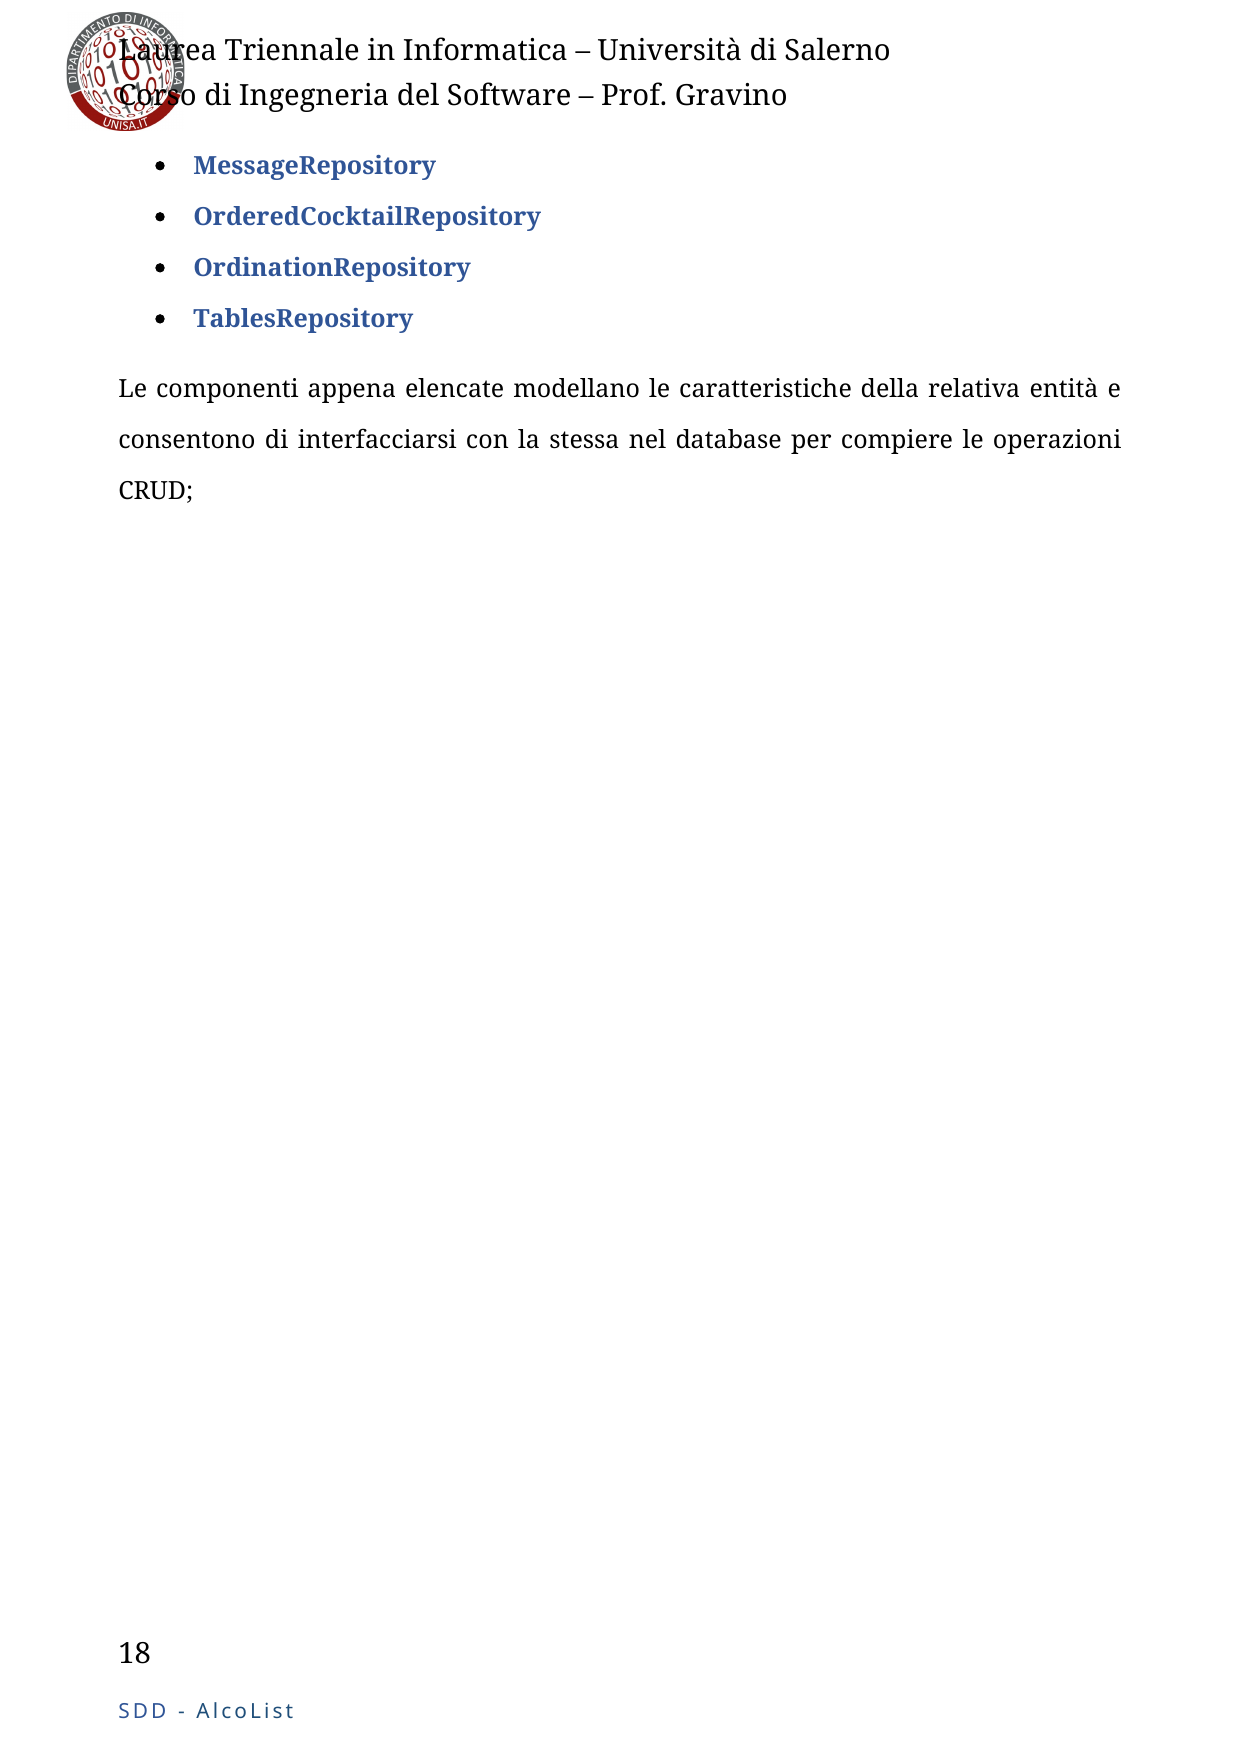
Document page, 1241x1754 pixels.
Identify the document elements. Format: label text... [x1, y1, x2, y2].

list OrderedCocktailRepository [156, 199, 1122, 233]
list MessageRepository [156, 148, 1122, 182]
picture [66, 12, 185, 131]
list OrdinationRepository [156, 250, 1122, 284]
list TablesRepository [156, 301, 1122, 335]
text Le componenti appena elencate modellano le caratteristiche della relativa entità e consentono di interfacciarsi con la stessa nel database per compiere le operazioni CRUD; [118, 371, 1122, 507]
